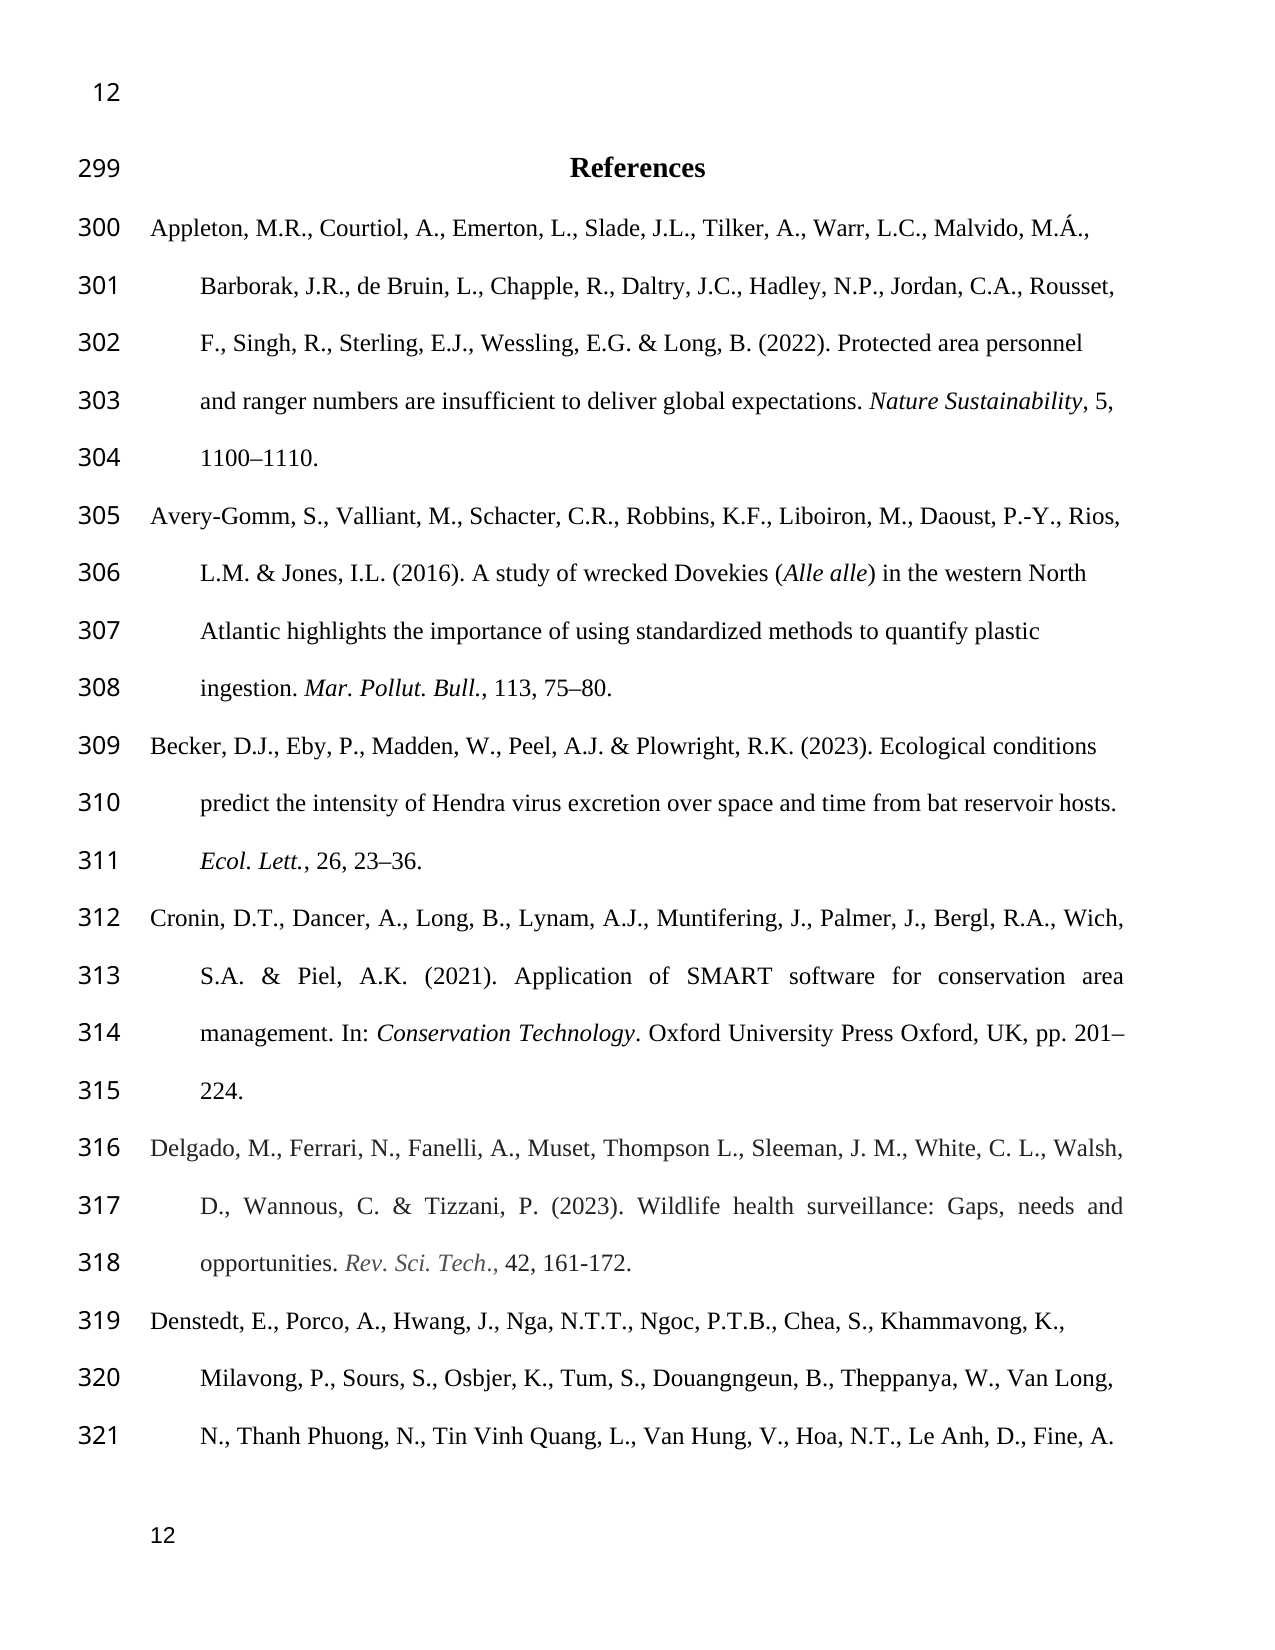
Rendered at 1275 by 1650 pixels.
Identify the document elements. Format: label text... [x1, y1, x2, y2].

text Avery-Gomm, S., Valliant, M., Schacter, C.R., Robbins, K.F., Liboiron, M., Daoust, P.-Y., Rios, L.M. & Jones, I.L. (2016). A study of wrecked Dovekies (Alle alle) in the western North Atlantic highlights the importance of using standardized methods to quantify plastic ingestion. Mar. Pollut. Bull., 113, 75–80. [150, 501, 1125, 702]
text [150, 1306, 1125, 1450]
text Cronin, D.T., Dancer, A., Long, B., Lynam, A.J., Muntifering, J., Palmer, J., Bergl, R.A., Wich, S.A. & Piel, A.K. (2021). Application of SMART software for conservation area management. In: Conservation Technology. Oxford University Press Oxford, UK, pp. 201–224. [150, 903, 1125, 1105]
text Appleton, M.R., Courtiol, A., Emerton, L., Slade, J.L., Tilker, A., Warr, L.C., Malvido, M.Á., Barborak, J.R., de Bruin, L., Chapple, R., Daltry, J.C., Hadley, N.P., Jordan, C.A., Rousset, F., Singh, R., Sterling, E.J., Wessling, E.G. & Long, B. (2022). Protected area personnel and ranger numbers are insufficient to deliver global expectations. Nature Sustainability, 5, 1100–1110. [150, 213, 1125, 472]
text Becker, D.J., Eby, P., Madden, W., Peel, A.J. & Plowright, R.K. (2023). Ecological conditions predict the intensity of Hendra virus excretion over space and time from bat reservoir hosts. Ecol. Lett., 26, 23–36. [150, 731, 1125, 875]
text References [150, 150, 1125, 183]
text Delgado, M., Ferrari, N., Fanelli, A., Muset, Thompson L., Sleeman, J. M., White, C. L., Walsh, D., Wannous, C. & Tizzani, P. (2023). Wildlife health surveillance: Gaps, needs and opportunities. Rev. Sci. Tech., 42, 161-172. [150, 1162, 1125, 1277]
